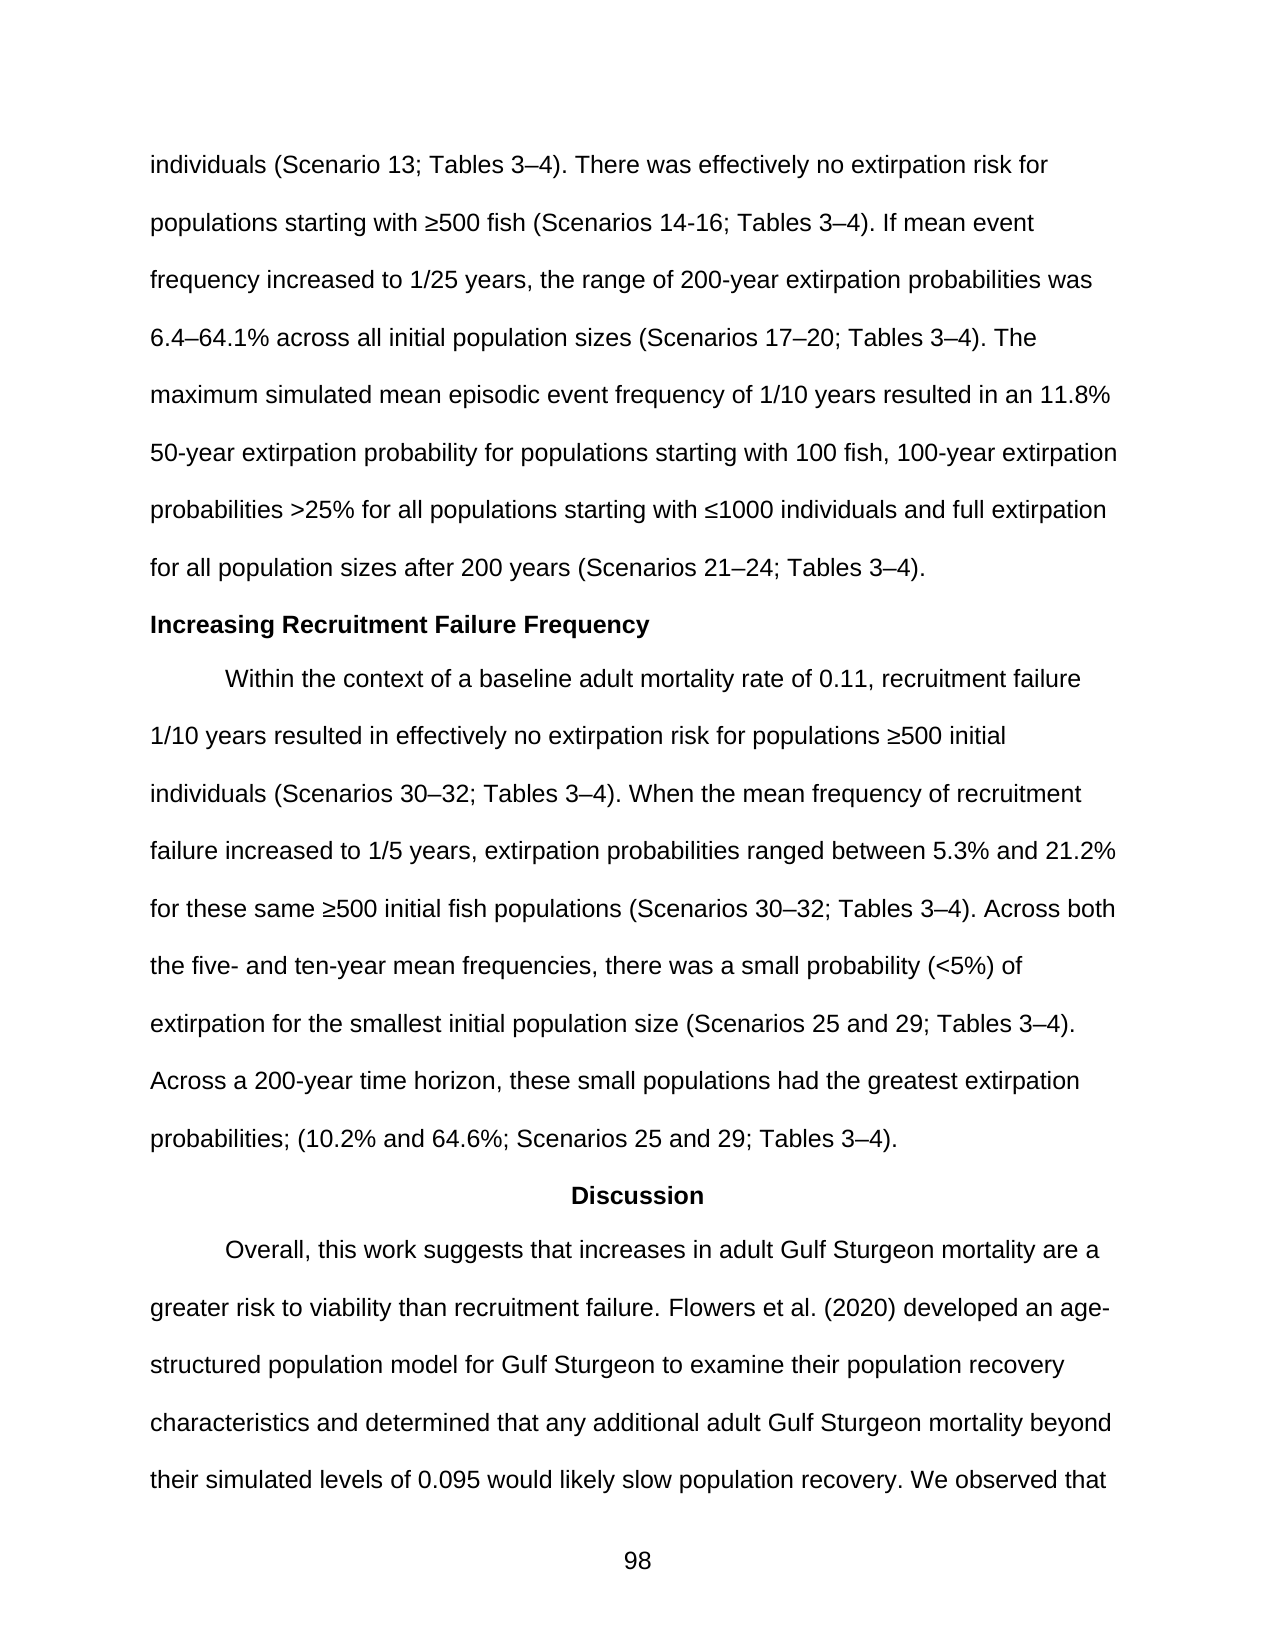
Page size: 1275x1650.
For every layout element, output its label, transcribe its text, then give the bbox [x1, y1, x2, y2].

text Within the context of a baseline adult mortality rate of 0.11, recruitment failure 1/10 years resulted in effectively no extirpation risk for populations ≥500 initial individuals (Scenarios 30–32; Tables 3–4). When the mean frequency of recruitment failure increased to 1/5 years, extirpation probabilities ranged between 5.3% and 21.2% for these same ≥500 initial fish populations (Scenarios 30–32; Tables 3–4). Across both the five- and ten-year mean frequencies, there was a small probability (<5%) of extirpation for the smallest initial population size (Scenarios 25 and 29; Tables 3–4). Across a 200-year time horizon, these small populations had the greatest extirpation probabilities; (10.2% and 64.6%; Scenarios 25 and 29; Tables 3–4). [150, 664, 1125, 1152]
subtitle Increasing Recruitment Failure Frequency [150, 610, 1125, 639]
subtitle Discussion [150, 1181, 1125, 1210]
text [150, 1235, 1125, 1494]
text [150, 150, 1125, 581]
